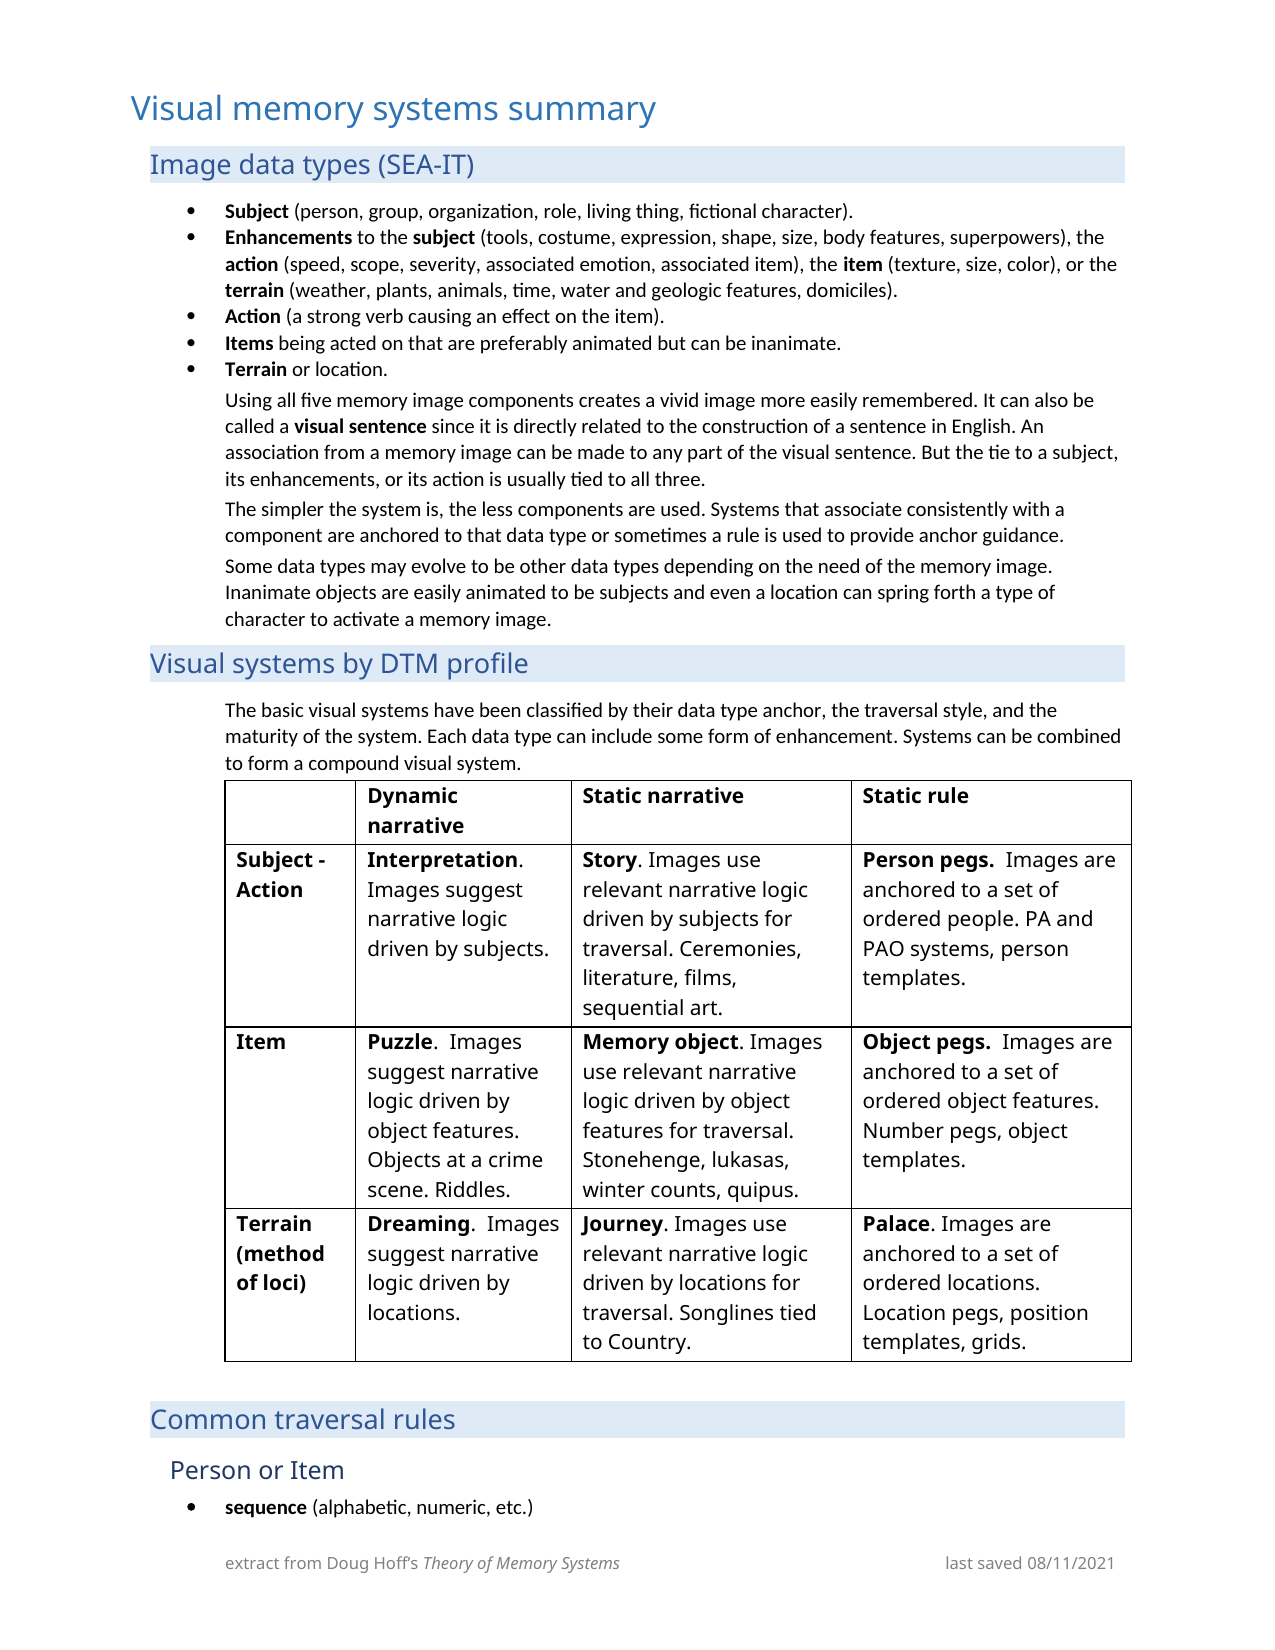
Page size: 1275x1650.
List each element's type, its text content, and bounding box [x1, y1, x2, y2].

table_header [226, 781, 355, 844]
table_header Static narrative [572, 781, 851, 844]
table_cell Terrain (method of loci) [226, 1209, 355, 1361]
list sequence (alphabetic, numeric, etc.) [187, 1494, 1125, 1519]
table_cell Memory object. Images use relevant narrative logic driven by object features for traversal. Stonehenge, lukasas, winter counts, quipus. [572, 1028, 851, 1208]
list Terrain or location. [187, 356, 1125, 382]
table_cell Person pegs. Images are anchored to a set of ordered people. PA and PAO systems, person templates. [852, 845, 1131, 1026]
table_cell Dreaming. Images suggest narrative logic driven by locations. [356, 1209, 571, 1361]
text Some data types may evolve to be other data types depending on the need of the memory image. Inanimate objects are easily animated to be subjects and even a location can spring forth a type of character to activate a memory image. [225, 553, 1125, 631]
subtitle Visual memory systems summary [131, 84, 1125, 130]
table_cell Interpretation. Images suggest narrative logic driven by subjects. [356, 845, 571, 1026]
table_cell Journey. Images use relevant narrative logic driven by locations for traversal. Songlines tied to Country. [572, 1209, 851, 1361]
list Action (a strong verb causing an effect on the item). [187, 303, 1125, 329]
table_header Dynamic narrative [356, 781, 571, 844]
subtitle Person or Item [169, 1453, 1125, 1487]
table_cell Subject - Action [226, 845, 355, 1026]
table_cell Object pegs. Images are anchored to a set of ordered object features. Number pegs, object templates. [852, 1028, 1131, 1208]
list Subject (person, group, organization, role, living thing, fictional character). [187, 198, 1125, 223]
text The basic visual systems have been classified by their data type anchor, the traversal style, and the maturity of the system. Each data type can include some form of enhancement. Systems can be combined to form a compound visual system. [225, 697, 1125, 775]
table_cell Item [226, 1028, 355, 1208]
subtitle Image data types (SEA-IT) [150, 146, 1125, 183]
table_cell Puzzle. Images suggest narrative logic driven by object features. Objects at a crime scene. Riddles. [356, 1028, 571, 1208]
table_header Static rule [852, 781, 1131, 844]
text The simpler the system is, the less components are used. Systems that associate consistently with a component are anchored to that data type or sometimes a rule is used to provide anchor guidance. [225, 496, 1125, 548]
subtitle Common traversal rules [150, 1401, 1125, 1438]
text Using all five memory image components creates a vivid image more easily remembered. It can also be called a visual sentence since it is directly related to the construction of a sentence in English. An association from a memory image can be made to any part of the visual sentence. But the tie to a subject, its enhancements, or its action is usually tied to all three. [225, 387, 1125, 491]
table_cell Palace. Images are anchored to a set of ordered locations. Location pegs, position templates, grids. [852, 1209, 1131, 1361]
subtitle Visual systems by DTM profile [150, 645, 1125, 682]
list Enhancements to the subject (tools, costume, expression, shape, size, body features, superpowers), the action (speed, scope, severity, associated emotion, associated item), the item (texture, size, color), or the terrain (weather, plants, animals, time, water and geologic features, domiciles). [187, 224, 1125, 303]
table_cell Story. Images use relevant narrative logic driven by subjects for traversal. Ceremonies, literature, films, sequential art. [572, 845, 851, 1026]
list Items being acted on that are preferably animated but can be inanimate. [187, 330, 1125, 355]
